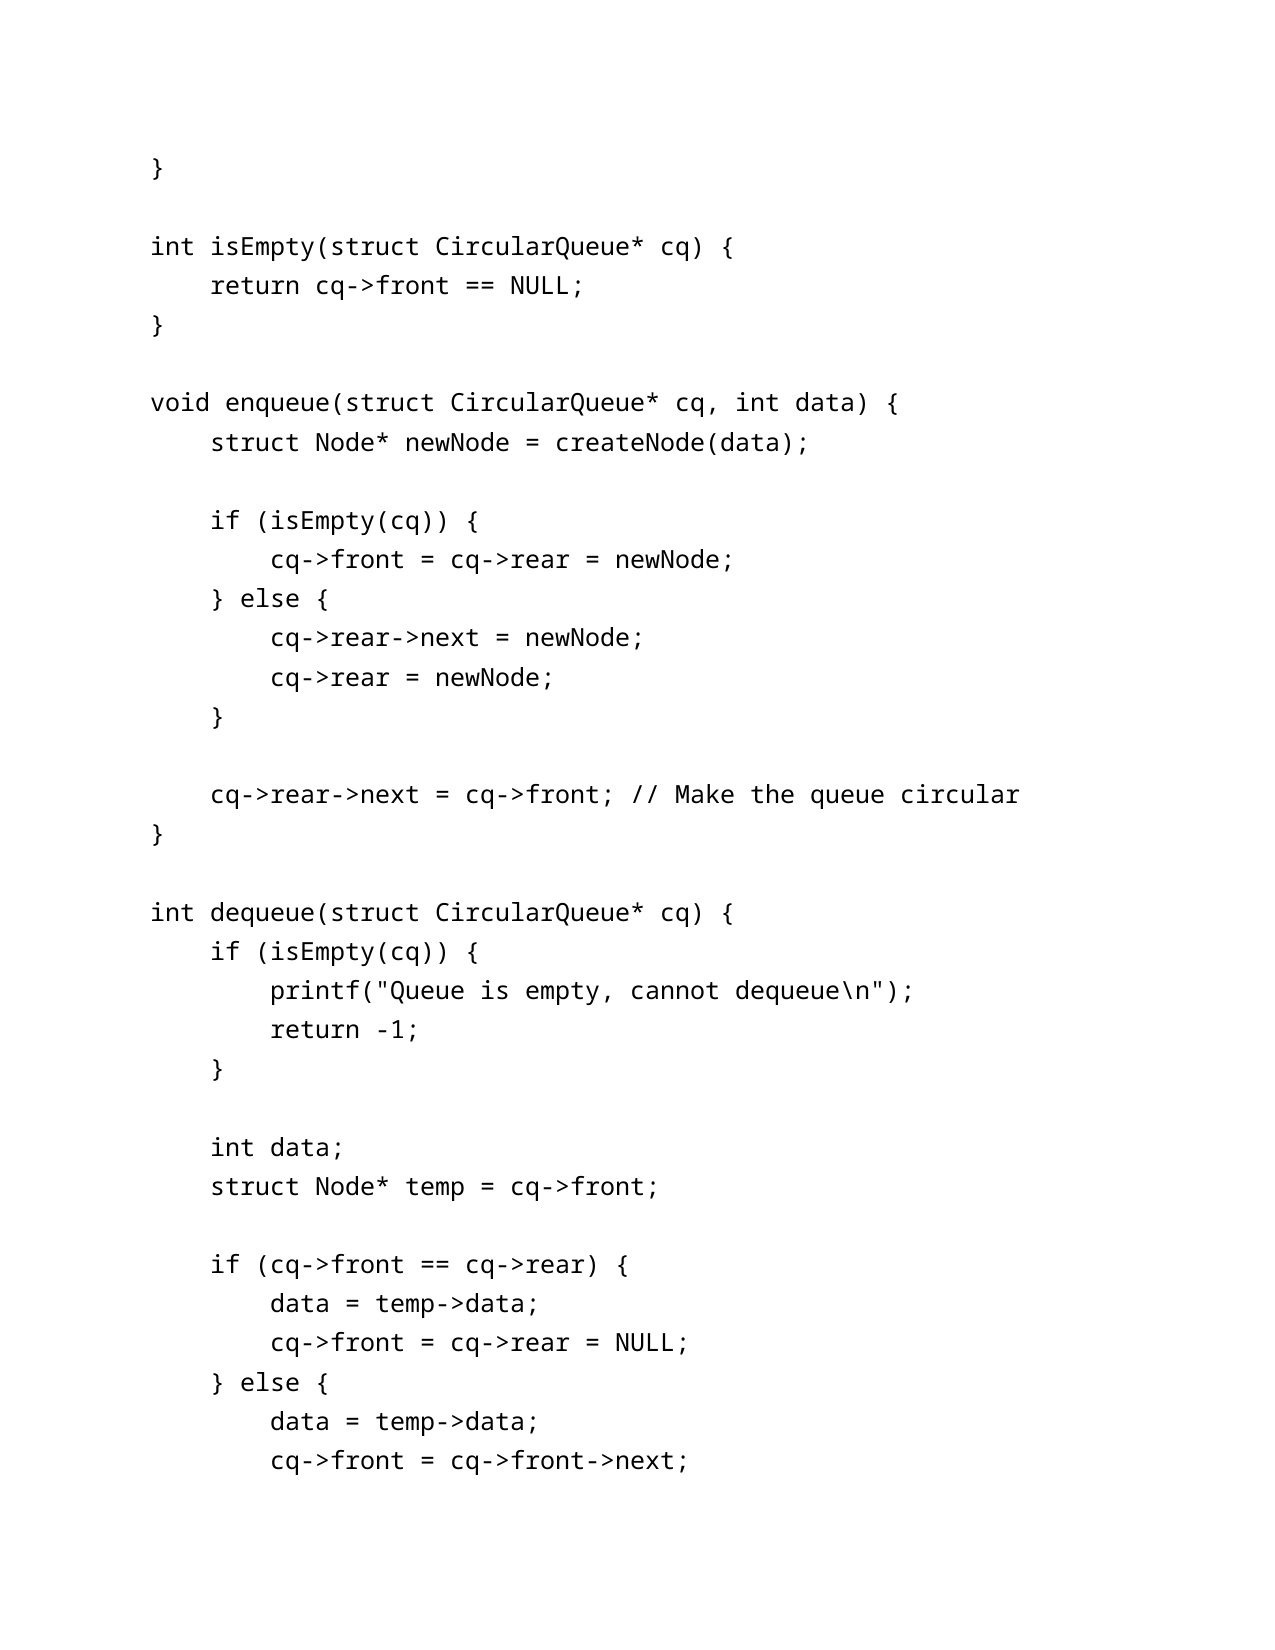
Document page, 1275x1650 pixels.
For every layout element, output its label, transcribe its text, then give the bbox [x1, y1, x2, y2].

text } [150, 816, 1125, 850]
text int data; [150, 1129, 1125, 1163]
text return cq->front == NULL; [150, 267, 1125, 302]
text cq->rear->next = cq->front; // Make the queue circular [150, 777, 1125, 811]
text int isEmpty(struct CircularQueue* cq) { [150, 228, 1125, 262]
text void enqueue(struct CircularQueue* cq, int data) { [150, 385, 1125, 419]
text struct Node* temp = cq->front; [150, 1168, 1125, 1202]
text data = temp->data; [150, 1403, 1125, 1437]
text cq->front = cq->rear = newNode; [150, 542, 1125, 576]
text return -1; [150, 1012, 1125, 1046]
text cq->rear->next = newNode; [150, 620, 1125, 654]
text int dequeue(struct CircularQueue* cq) { [150, 894, 1125, 928]
text struct Node* newNode = createNode(data); [150, 424, 1125, 458]
text cq->front = cq->rear = NULL; [150, 1325, 1125, 1359]
text if (cq->front == cq->rear) { [150, 1247, 1125, 1281]
text if (isEmpty(cq)) { [150, 933, 1125, 967]
text } [150, 307, 1125, 341]
text } [150, 698, 1125, 732]
text data = temp->data; [150, 1286, 1125, 1320]
text cq->rear = newNode; [150, 659, 1125, 693]
text } [150, 1051, 1125, 1085]
text if (isEmpty(cq)) { [150, 502, 1125, 537]
text } else { [150, 581, 1125, 615]
text } [150, 150, 1125, 184]
text } else { [150, 1364, 1125, 1398]
text cq->front = cq->front->next; [150, 1442, 1125, 1477]
text printf("Queue is empty, cannot dequeue\n"); [150, 972, 1125, 1007]
